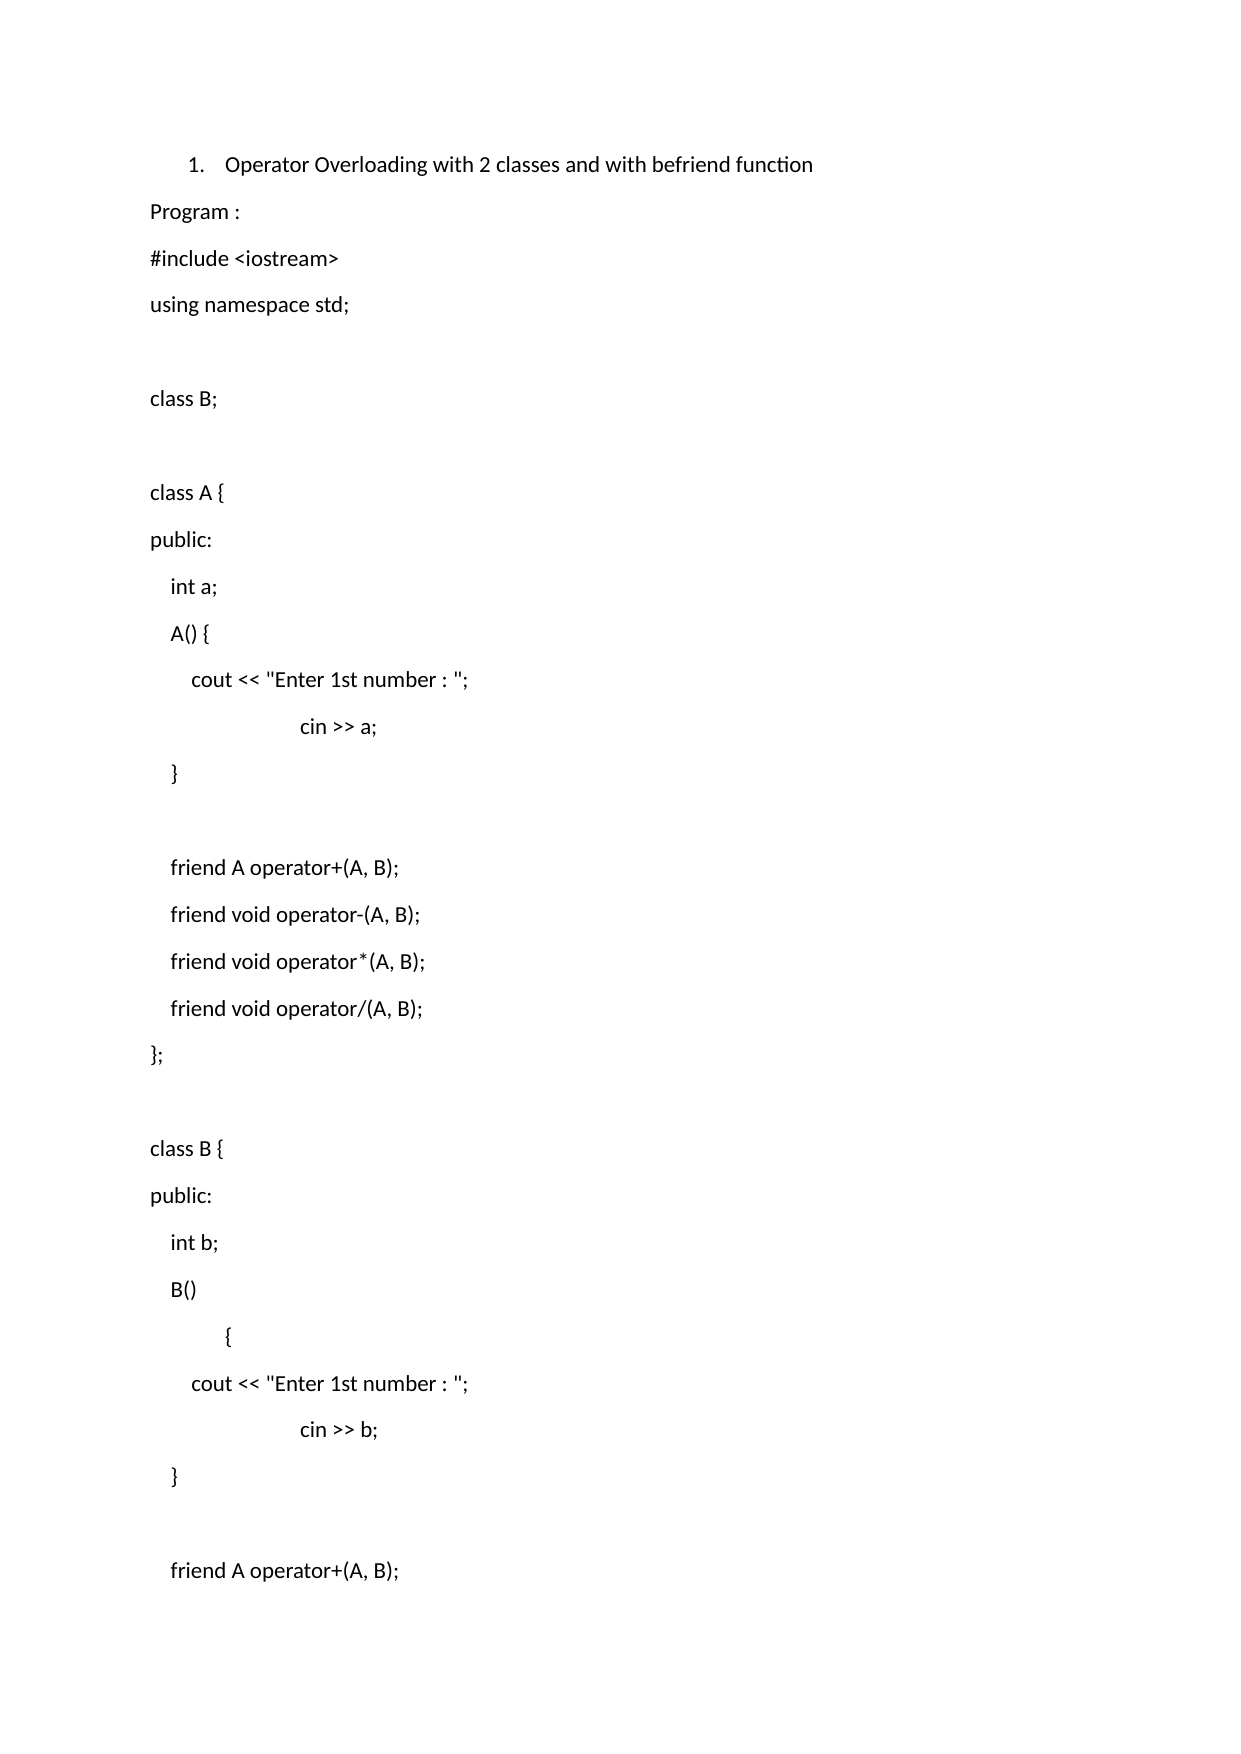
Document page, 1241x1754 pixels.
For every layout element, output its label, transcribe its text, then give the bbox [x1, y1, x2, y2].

text friend void operator*(A, B); [150, 947, 1090, 975]
text class B { [150, 1134, 1090, 1162]
text } [150, 1462, 1090, 1491]
text friend void operator-(A, B); [150, 900, 1090, 928]
text int b; [150, 1228, 1090, 1256]
text cin >> a; [150, 712, 1090, 741]
text public: [150, 525, 1090, 553]
text } [150, 759, 1090, 787]
text friend A operator+(A, B); [150, 1556, 1090, 1584]
text int a; [150, 572, 1090, 600]
text cout << "Enter 1st number : "; [150, 1369, 1090, 1397]
text friend void operator/(A, B); [150, 994, 1090, 1022]
text public: [150, 1181, 1090, 1209]
text class A { [150, 478, 1090, 506]
text cout << "Enter 1st number : "; [150, 666, 1090, 694]
text friend A operator+(A, B); [150, 853, 1090, 881]
text A() { [150, 619, 1090, 647]
text }; [150, 1041, 1090, 1069]
text cin >> b; [150, 1416, 1090, 1444]
text B() [150, 1275, 1090, 1303]
text #include <iostream> [150, 244, 1090, 272]
text { [150, 1322, 1090, 1350]
list Operator Overloading with 2 classes and with befriend function [187, 150, 1090, 178]
text class B; [150, 384, 1090, 412]
text using namespace std; [150, 291, 1090, 319]
text Program : [150, 197, 1090, 225]
